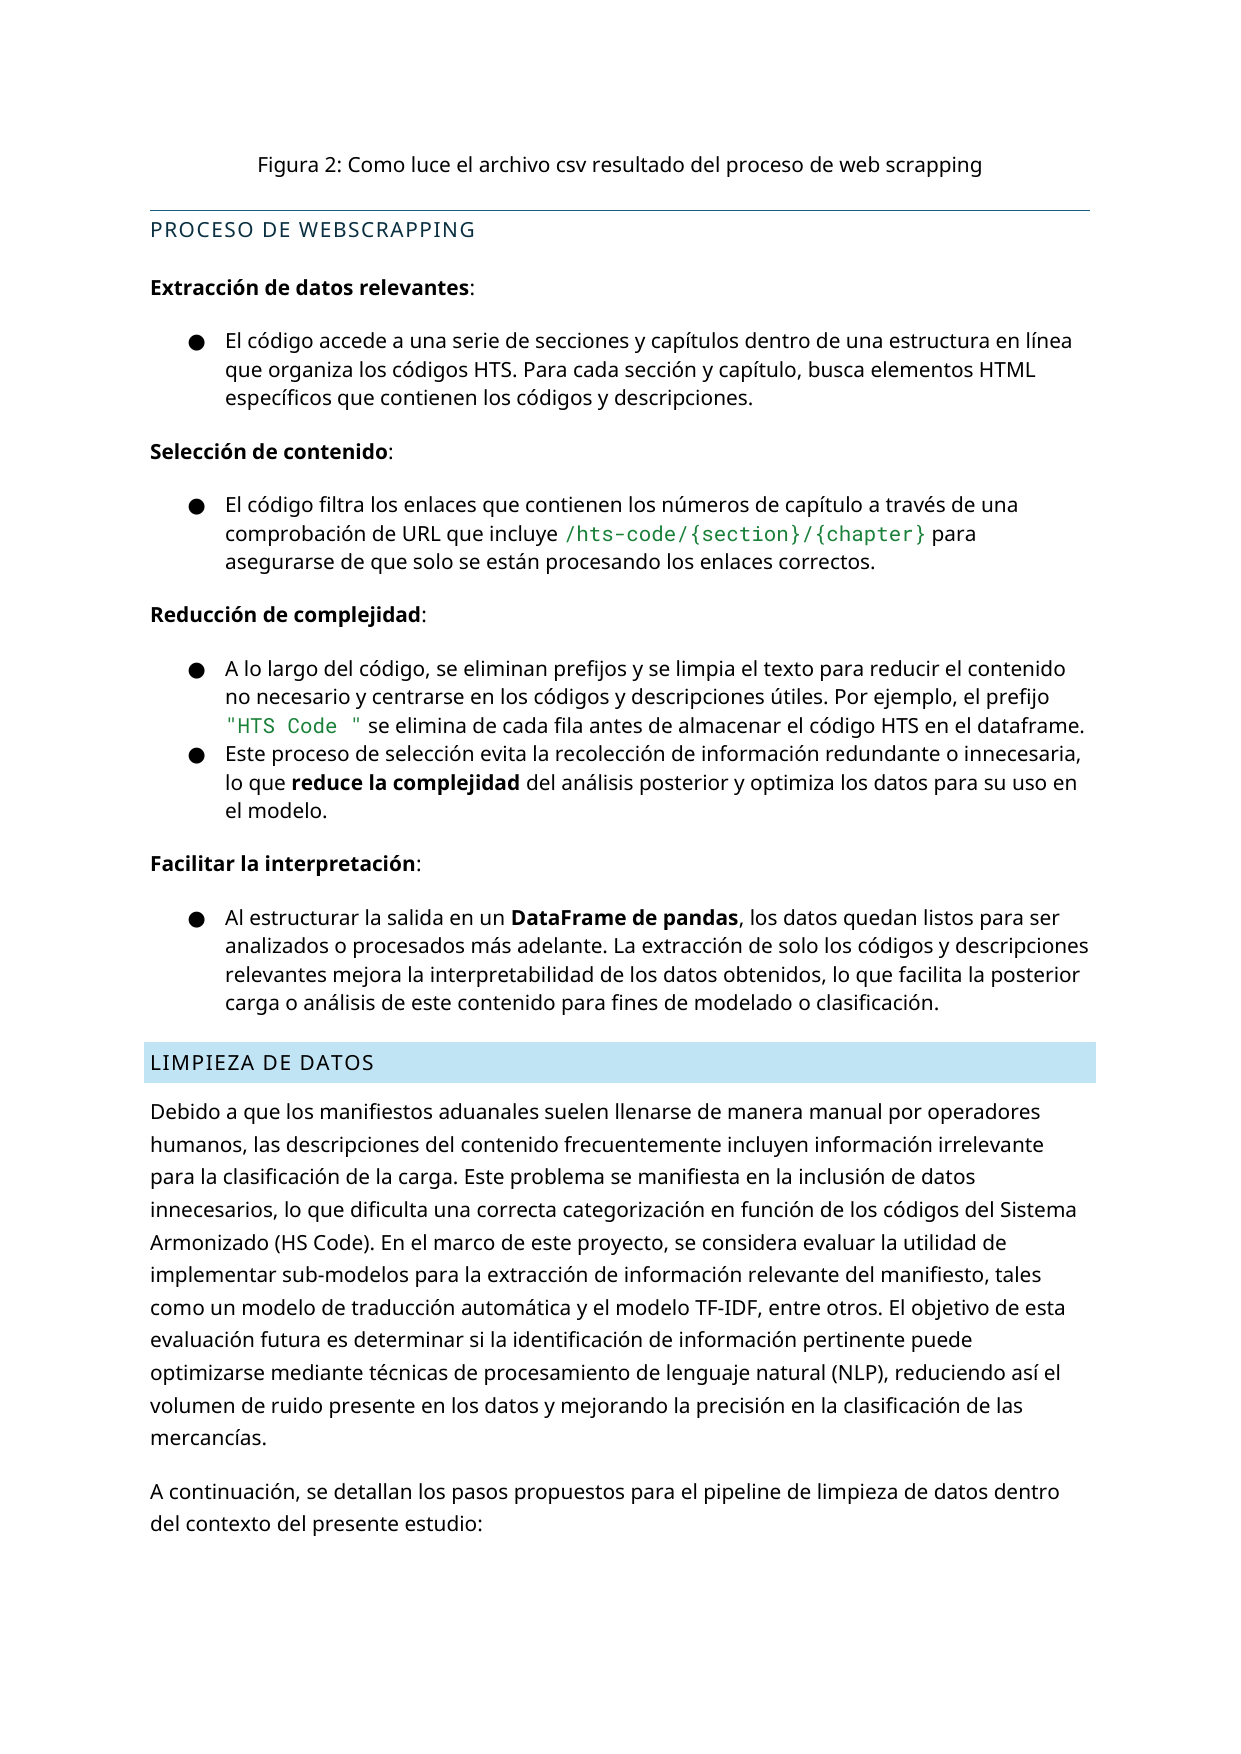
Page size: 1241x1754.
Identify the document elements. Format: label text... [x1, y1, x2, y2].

subtitle Proceso de webscrapping [150, 211, 1090, 244]
text A continuación, se detallan los pasos propuestos para el pipeline de limpieza de datos dentro del contexto del presente estudio: [150, 1477, 1090, 1538]
list A lo largo del código, se eliminan prefijos y se limpia el texto para reducir el contenido no necesario y centrarse en los códigos y descripciones útiles. Por ejemplo, el prefijo "HTS Code " se elimina de cada fila antes de almacenar el código HTS en el dataframe. [187, 654, 1090, 739]
text Figura 2: Como luce el archivo csv resultado del proceso de web scrapping [150, 150, 1090, 178]
list Este proceso de selección evita la recolección de información redundante o innecesaria, lo que reduce la complejidad del análisis posterior y optimiza los datos para su uso en el modelo. [187, 739, 1090, 824]
subtitle Limpieza de datos [150, 1048, 1090, 1076]
text Reducción de complejidad: [150, 601, 1090, 629]
list El código filtra los enlaces que contienen los números de capítulo a través de una comprobación de URL que incluye /hts-code/{section}/{chapter} para asegurarse de que solo se están procesando los enlaces correctos. [187, 490, 1090, 576]
list Al estructurar la salida en un DataFrame de pandas, los datos quedan listos para ser analizados o procesados más adelante. La extracción de solo los códigos y descripciones relevantes mejora la interpretabilidad de los datos obtenidos, lo que facilita la posterior carga o análisis de este contenido para fines de modelado o clasificación. [187, 903, 1090, 1017]
text Debido a que los manifiestos aduanales suelen llenarse de manera manual por operadores humanos, las descripciones del contenido frecuentemente incluyen información irrelevante para la clasificación de la carga. Este problema se manifiesta en la inclusión de datos innecesarios, lo que dificulta una correcta categorización en función de los códigos del Sistema Armonizado (HS Code). En el marco de este proyecto, se considera evaluar la utilidad de implementar sub-modelos para la extracción de información relevante del manifiesto, tales como un modelo de traducción automática y el modelo TF-IDF, entre otros. El objetivo de esta evaluación futura es determinar si la identificación de información pertinente puede optimizarse mediante técnicas de procesamiento de lenguaje natural (NLP), reduciendo así el volumen de ruido presente en los datos y mejorando la precisión en la clasificación de las mercancías. [150, 1097, 1090, 1452]
list El código accede a una serie de secciones y capítulos dentro de una estructura en línea que organiza los códigos HTS. Para cada sección y capítulo, busca elementos HTML específicos que contienen los códigos y descripciones. [187, 326, 1090, 412]
text Facilitar la interpretación: [150, 849, 1090, 878]
text Selección de contenido: [150, 437, 1090, 465]
text Extracción de datos relevantes: [150, 273, 1090, 301]
